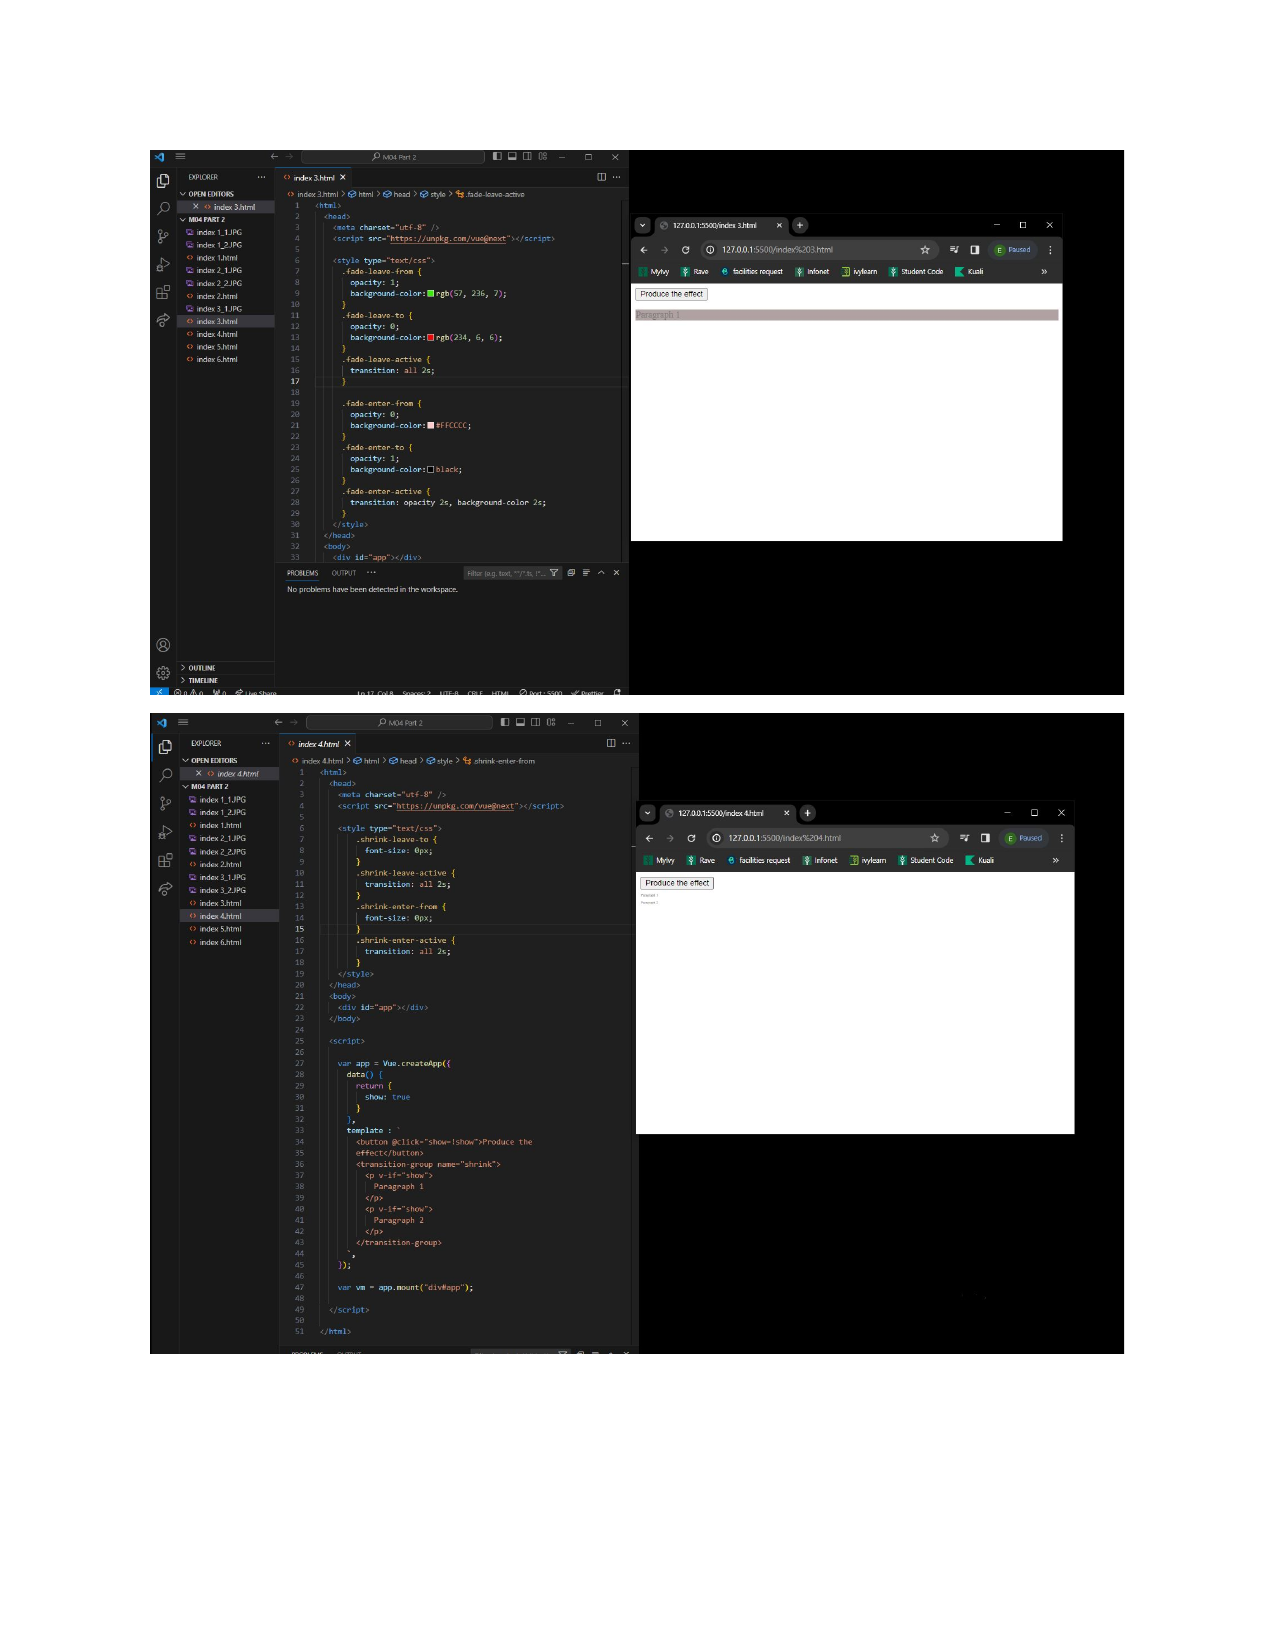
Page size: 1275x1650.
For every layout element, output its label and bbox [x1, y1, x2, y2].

picture [150, 713, 1125, 1354]
picture [150, 150, 1125, 695]
